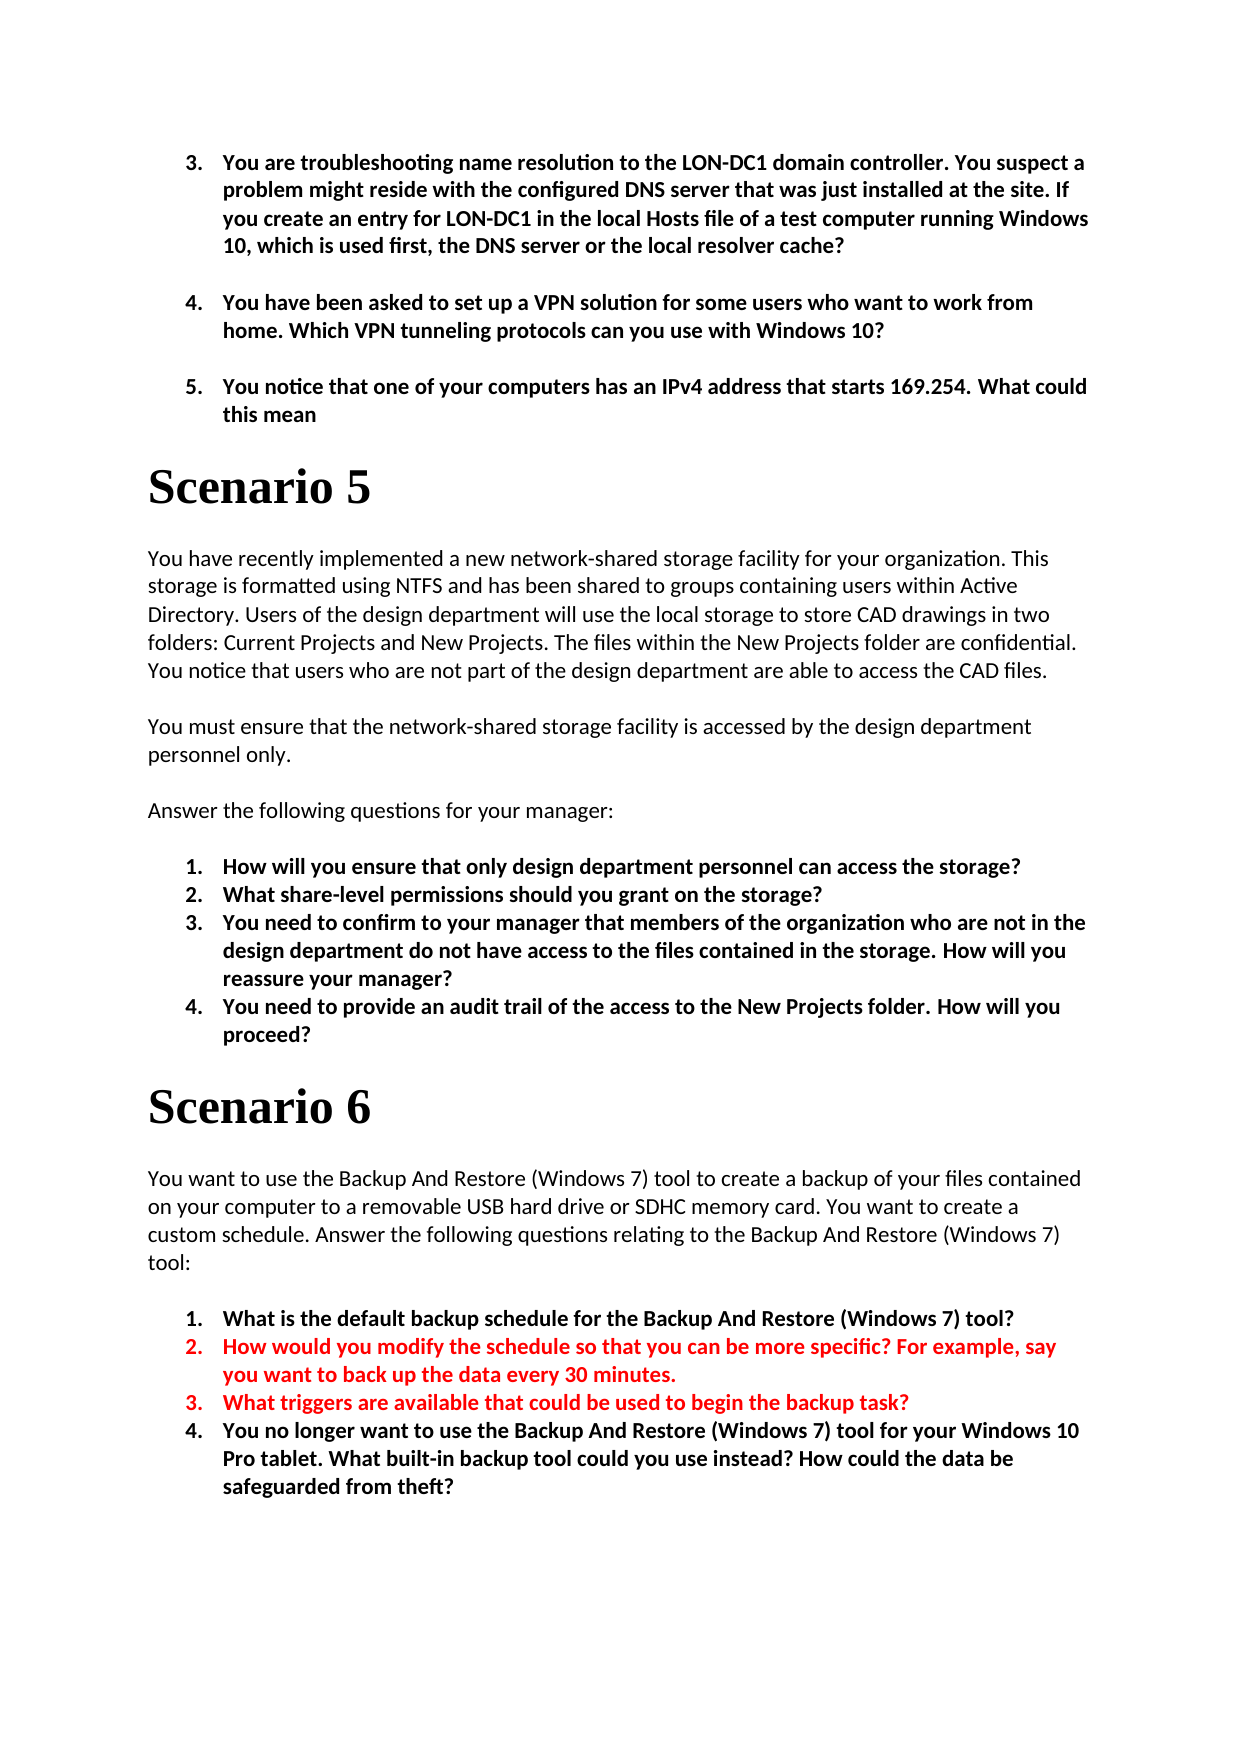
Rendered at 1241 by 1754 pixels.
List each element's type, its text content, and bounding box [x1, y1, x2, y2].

list What is the default backup schedule for the Backup And Restore (Windows 7) tool? [185, 1304, 1093, 1332]
list You are troubleshooting name resolution to the LON-DC1 domain controller. You suspect a problem might reside with the configured DNS server that was just installed at the site. If you create an entry for LON-DC1 in the local Hosts file of a test computer running Windows 10, which is used first, the DNS server or the local resolver cache? [185, 148, 1093, 260]
subtitle Scenario 5 [148, 457, 1093, 514]
text Answer the following questions for your manager: [148, 796, 1093, 824]
list You no longer want to use the Backup And Restore (Windows 7) tool for your Windows 10 Pro tablet. What built-in backup tool could you use instead? How could the data be safeguarded from theft? [185, 1416, 1093, 1500]
list What share-level permissions should you grant on the storage? [185, 880, 1093, 908]
list You have been asked to set up a VPN solution for some users who want to work from home. Which VPN tunneling protocols can you use with Windows 10? [185, 288, 1093, 344]
subtitle Scenario 6 [148, 1077, 1093, 1135]
list You notice that one of your computers has an IPv4 address that starts 169.254. What could this mean [185, 372, 1093, 428]
text You must ensure that the network-shared storage facility is accessed by the design department personnel only. [148, 712, 1093, 768]
list You need to provide an audit trail of the access to the New Projects folder. How will you proceed? [185, 992, 1093, 1048]
list You need to confirm to your manager that members of the organization who are not in the design department do not have access to the files contained in the storage. How will you reassure your manager? [185, 908, 1093, 992]
list What triggers are available that could be used to begin the backup task? [185, 1388, 1093, 1416]
list How will you ensure that only design department personnel can access the storage? [185, 852, 1093, 880]
text You want to use the Backup And Restore (Windows 7) tool to create a backup of your files contained on your computer to a removable USB hard drive or SDHC memory card. You want to create a custom schedule. Answer the following questions relating to the Backup And Restore (Windows 7) tool: [148, 1164, 1093, 1276]
list How would you modify the schedule so that you can be more specific? For example, say you want to back up the data every 30 minutes. [185, 1332, 1093, 1388]
text You have recently implemented a new network-shared storage facility for your organization. This storage is formatted using NTFS and has been shared to groups containing users within Active Directory. Users of the design department will use the local storage to store CAD drawings in two folders: Current Projects and New Projects. The files within the New Projects folder are confidential. You notice that users who are not part of the design department are able to access the CAD files. [148, 544, 1093, 684]
